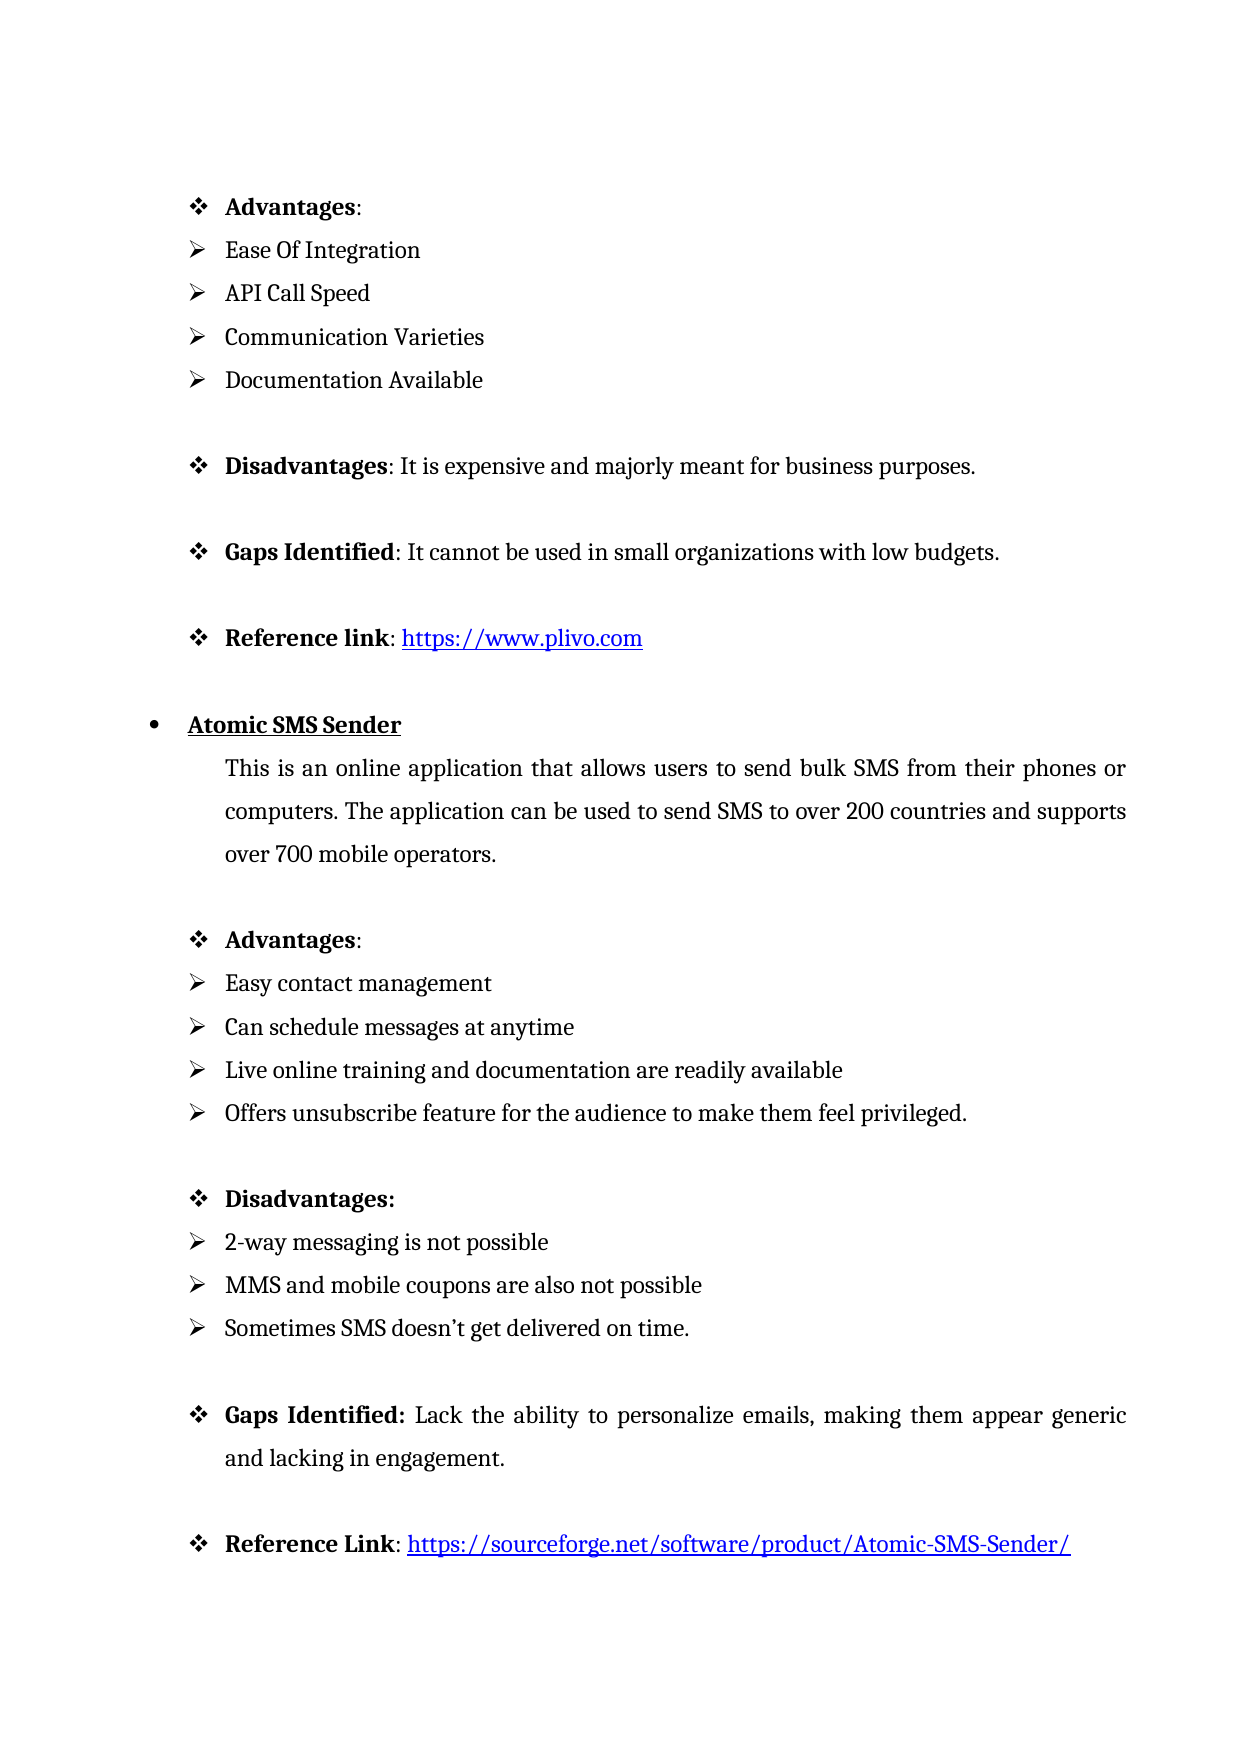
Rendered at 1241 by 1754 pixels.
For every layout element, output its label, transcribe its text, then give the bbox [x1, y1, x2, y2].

list Offers unsubscribe feature for the audience to make them feel privileged. [187, 1099, 1128, 1127]
list Live online training and documentation are readily available [187, 1056, 1128, 1084]
list Gaps Identified: It cannot be used in small organizations with low budgets. [187, 538, 1128, 567]
list Ease Of Integration [187, 236, 1128, 265]
list Reference Link: https://sourceforge.net/software/product/Atomic-SMS-Sender/ [187, 1530, 1128, 1559]
list Reference link: https://www.plivo.com [187, 624, 1128, 653]
text This is an online application that allows users to send bulk SMS from their phones or computers. The application can be used to send SMS to over 200 countries and supports over 700 mobile operators. [225, 754, 1128, 869]
list Advantages: [187, 926, 1128, 955]
list Atomic SMS Sender [150, 711, 1128, 739]
list Disadvantages: It is expensive and majorly meant for business purposes. [187, 452, 1128, 481]
list API Call Speed [187, 279, 1128, 308]
list Advantages: [187, 193, 1128, 222]
list MMS and mobile coupons are also not possible [187, 1271, 1128, 1300]
list Disadvantages: [187, 1185, 1128, 1214]
list Easy contact management [187, 969, 1128, 998]
list Sometimes SMS doesn’t get delivered on time. [187, 1314, 1128, 1343]
list Documentation Available [187, 366, 1128, 394]
list 2-way messaging is not possible [187, 1228, 1128, 1257]
list Communication Varieties [187, 322, 1128, 351]
list Gaps Identified: Lack the ability to personalize emails, making them appear generic and lacking in engagement. [187, 1401, 1128, 1472]
list Can schedule messages at anytime [187, 1012, 1128, 1041]
